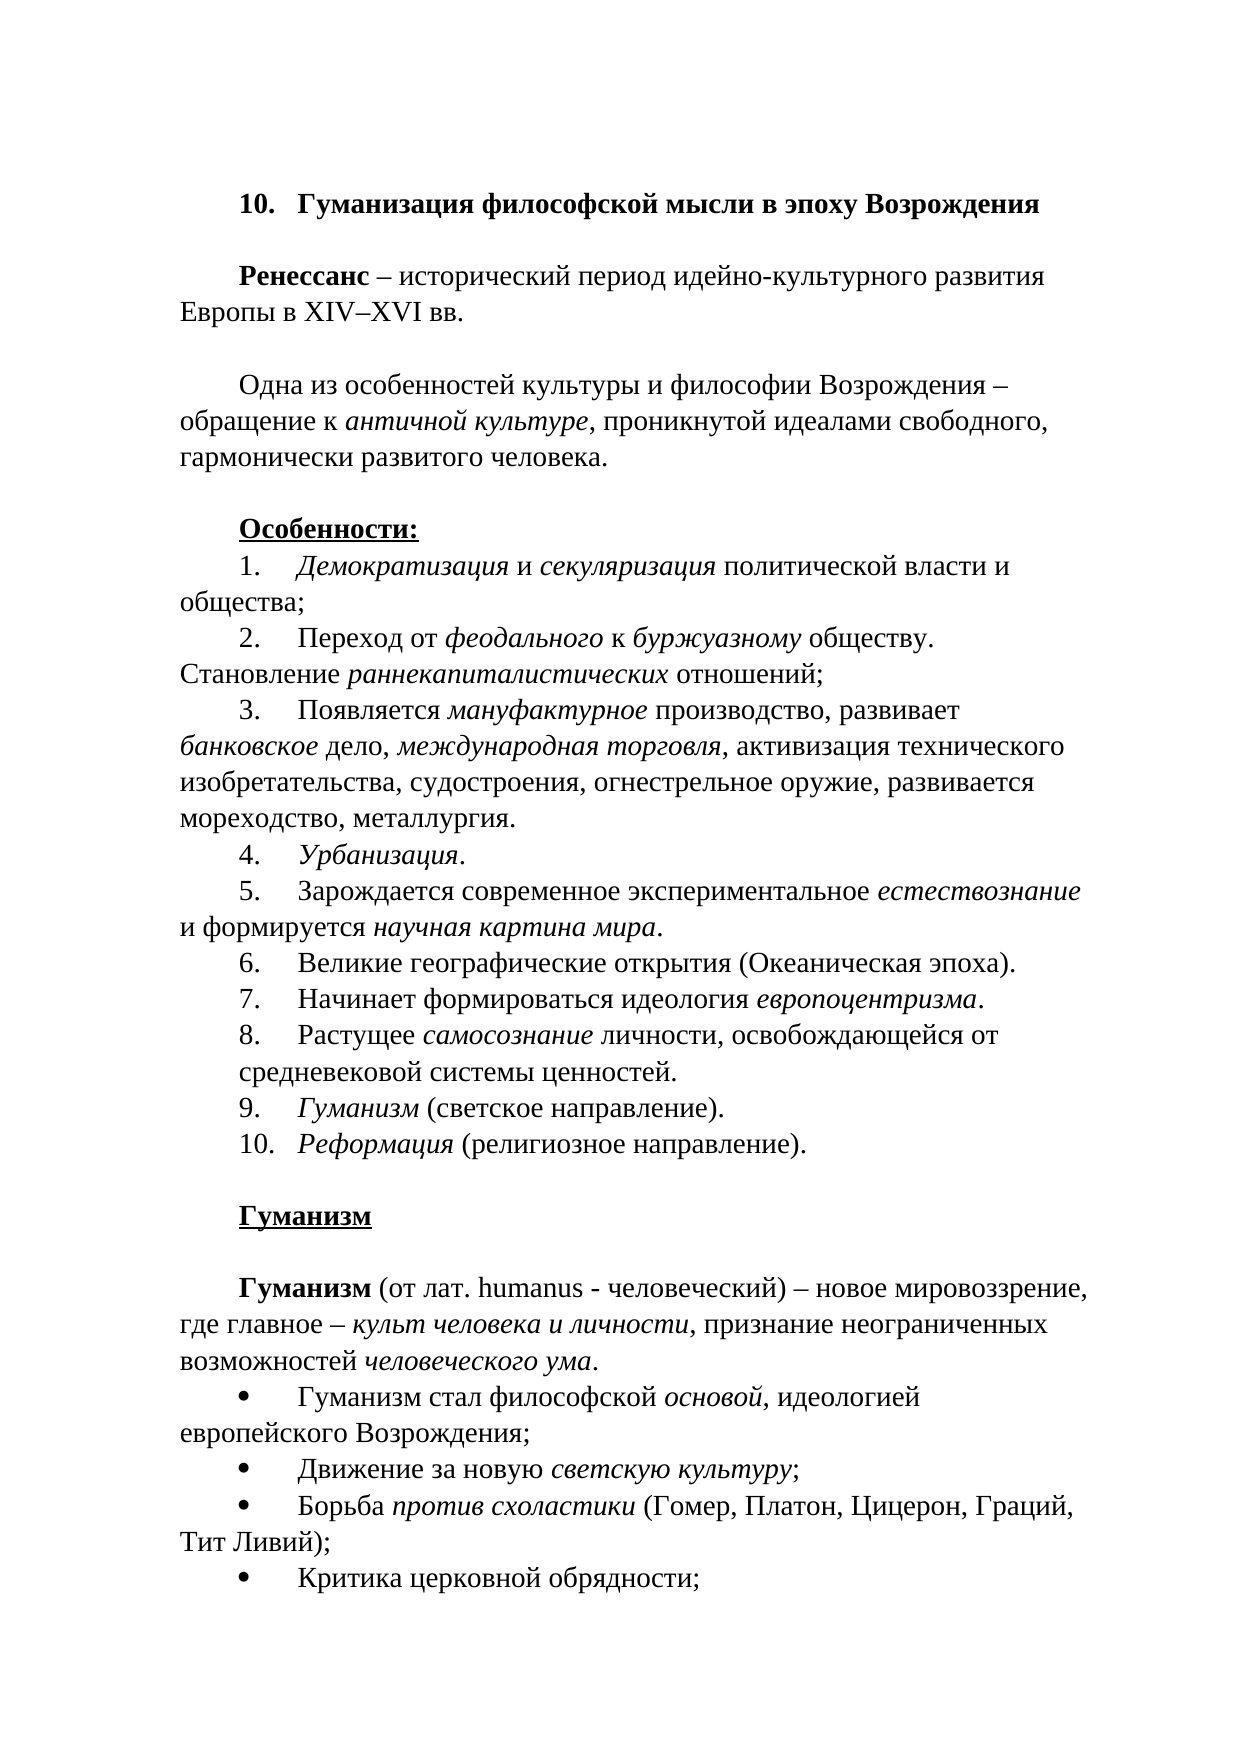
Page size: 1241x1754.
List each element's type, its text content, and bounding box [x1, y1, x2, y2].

list Гуманизация философской мысли в эпоху Возрождения [179, 186, 1090, 220]
list Гуманизм (от лат. humanus - человеческий) – новое мировоззрение, где главное – культ человека и личности, признание неограниченных возможностей человеческого ума. [179, 1271, 1090, 1376]
list 10. Реформация (религиозное направление). [239, 1126, 1090, 1159]
list Одна из особенностей культуры и философии Возрождения – обращение к античной культуре, проникнутой идеалами свободного, гармонически развитого человека. [179, 367, 1090, 473]
list 6. Великие географические открытия (Океаническая эпоха). [179, 945, 1090, 979]
list Борьба против схоластики (Гомер, Платон, Цицерон, Граций, Тит Ливий); [179, 1488, 1090, 1557]
list 9. Гуманизм (светское направление). [239, 1090, 1090, 1123]
list Гуманизм [239, 1198, 1090, 1232]
list 1. Демократизация и секуляризация политической власти и общества; [179, 548, 1090, 617]
list Движение за новую светскую культуру; [179, 1451, 1090, 1485]
list Критика церковной обрядности; [179, 1560, 1090, 1594]
list 3. Появляется мануфактурное производство, развивает банковское дело, международная торговля, активизация технического изобретательства, судостроения, огнестрельное оружие, развивается мореходство, металлургия. [179, 692, 1090, 834]
list Особенности: [179, 511, 1090, 545]
list 4. Урбанизация. [179, 837, 1090, 870]
list Гуманизм стал философской основой, идеологией европейского Возрождения; [179, 1379, 1090, 1449]
list 2. Переход от феодального к буржуазному обществу. Становление раннекапиталистических отношений; [179, 620, 1090, 689]
list 5. Зарождается современное экспериментальное естествознание и формируется научная картина мира. [179, 873, 1090, 943]
list 7. Начинает формироваться идеология европоцентризма. [179, 981, 1090, 1015]
list Ренессанс – исторический период идейно-культурного развития Европы в XIV–XVI вв. [179, 258, 1090, 328]
list 8. Растущее самосознание личности, освобождающейся от средневековой системы ценностей. [239, 1017, 1090, 1087]
